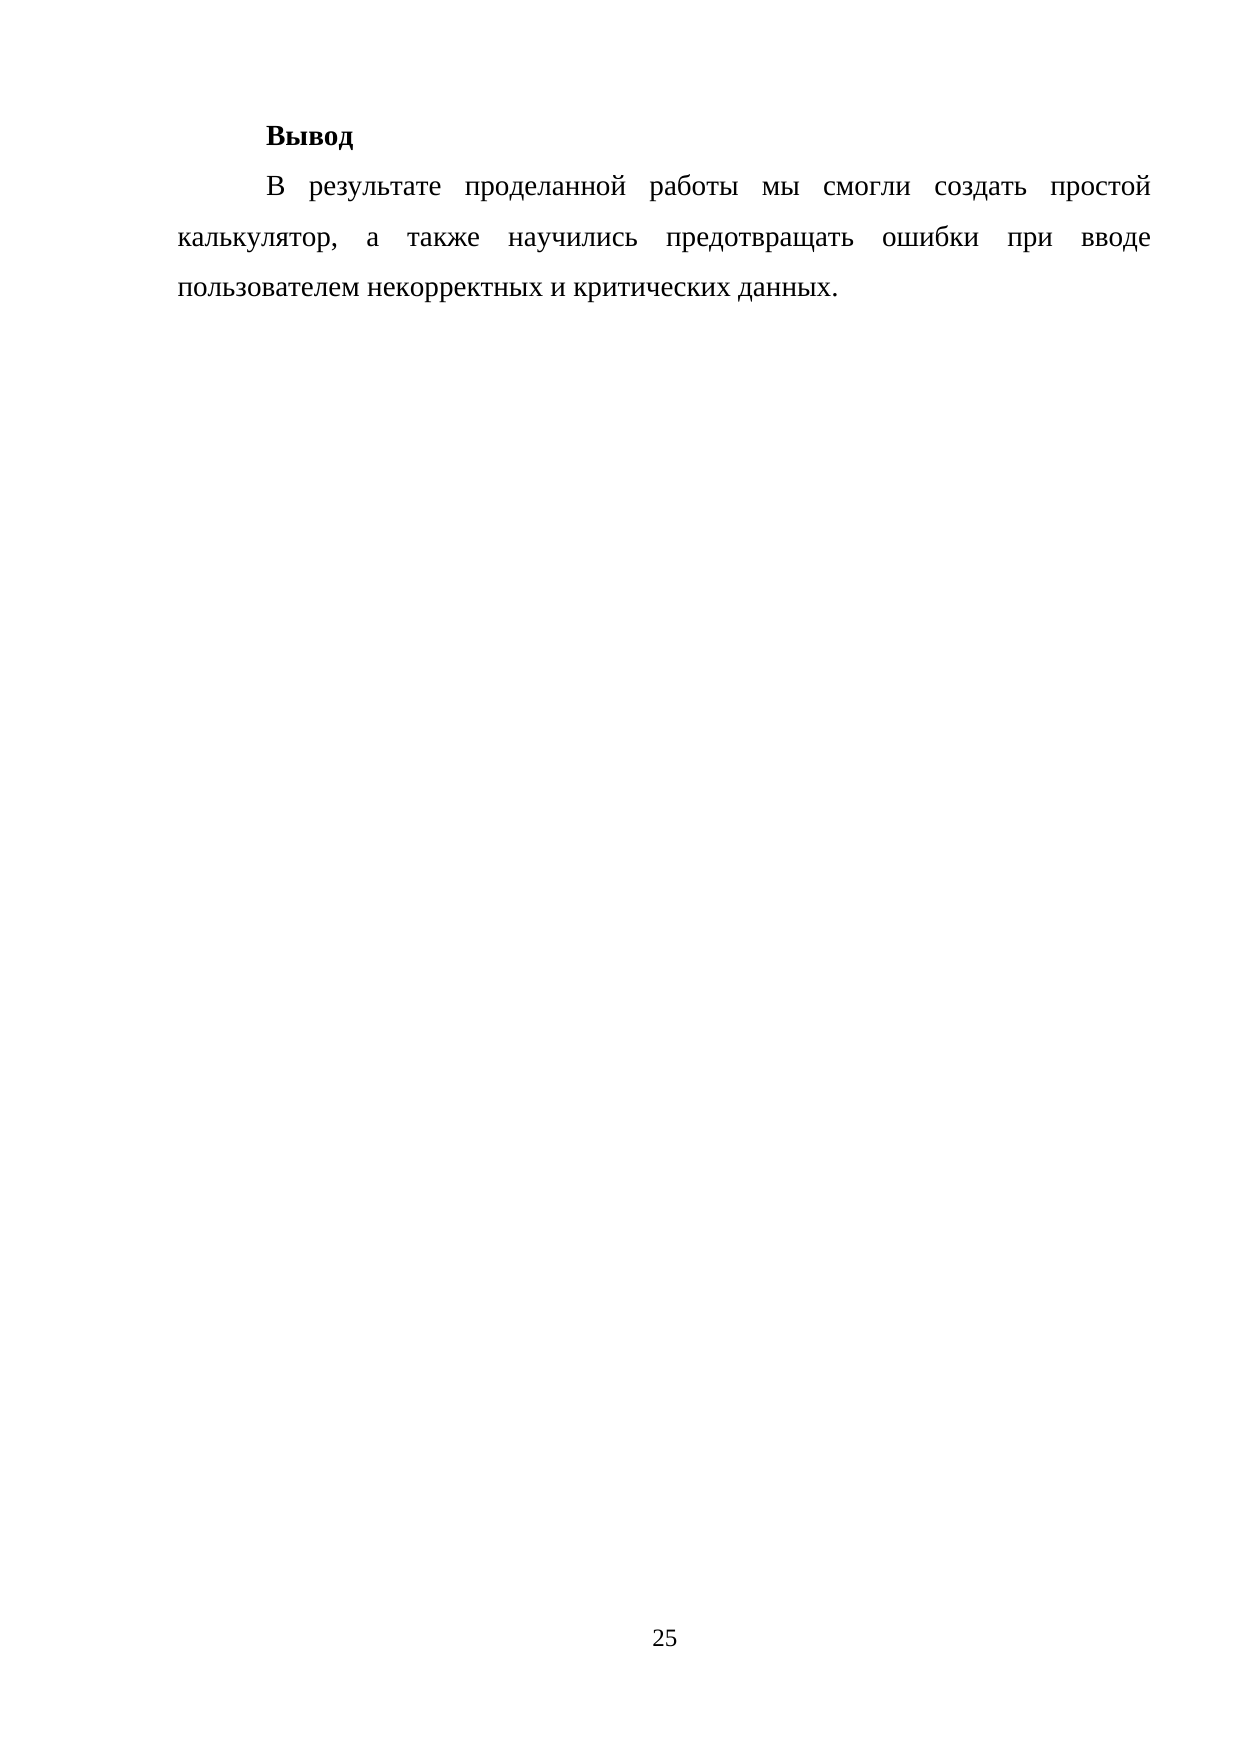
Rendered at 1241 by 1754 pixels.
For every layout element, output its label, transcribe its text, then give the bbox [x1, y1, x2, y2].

subtitle Вывод [177, 118, 1152, 152]
list В результате проделанной работы мы смогли создать простой калькулятор, а также научились предотвращать ошибки при вводе пользователем некорректных и критических данных. [177, 168, 1152, 303]
